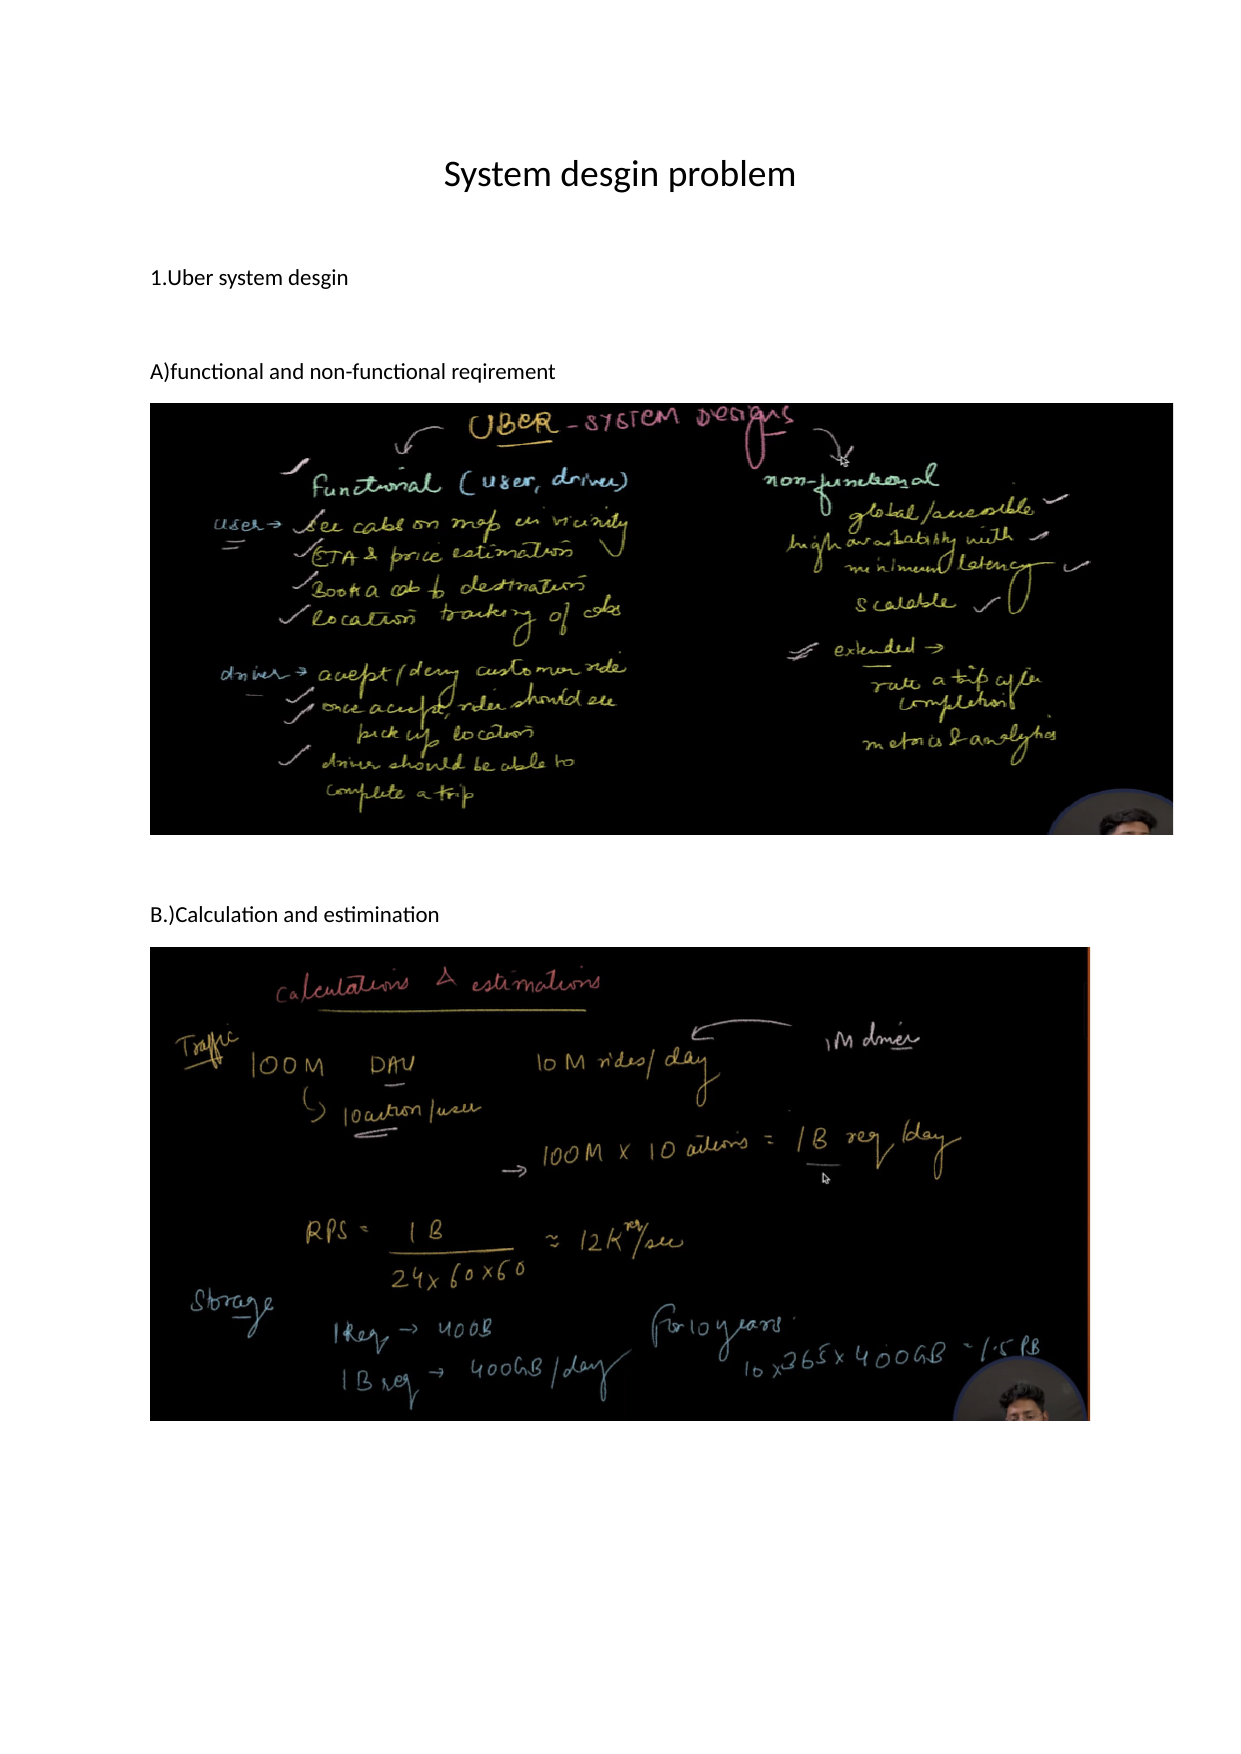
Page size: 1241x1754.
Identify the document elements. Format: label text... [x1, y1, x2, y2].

text System desgin problem [150, 150, 1090, 196]
picture [150, 947, 1091, 1421]
picture [150, 403, 1174, 835]
text A)functional and non-functional reqirement [150, 357, 1090, 385]
text B.)Calculation and estimination [150, 900, 1090, 928]
text 1.Uber system desgin [150, 263, 1090, 291]
